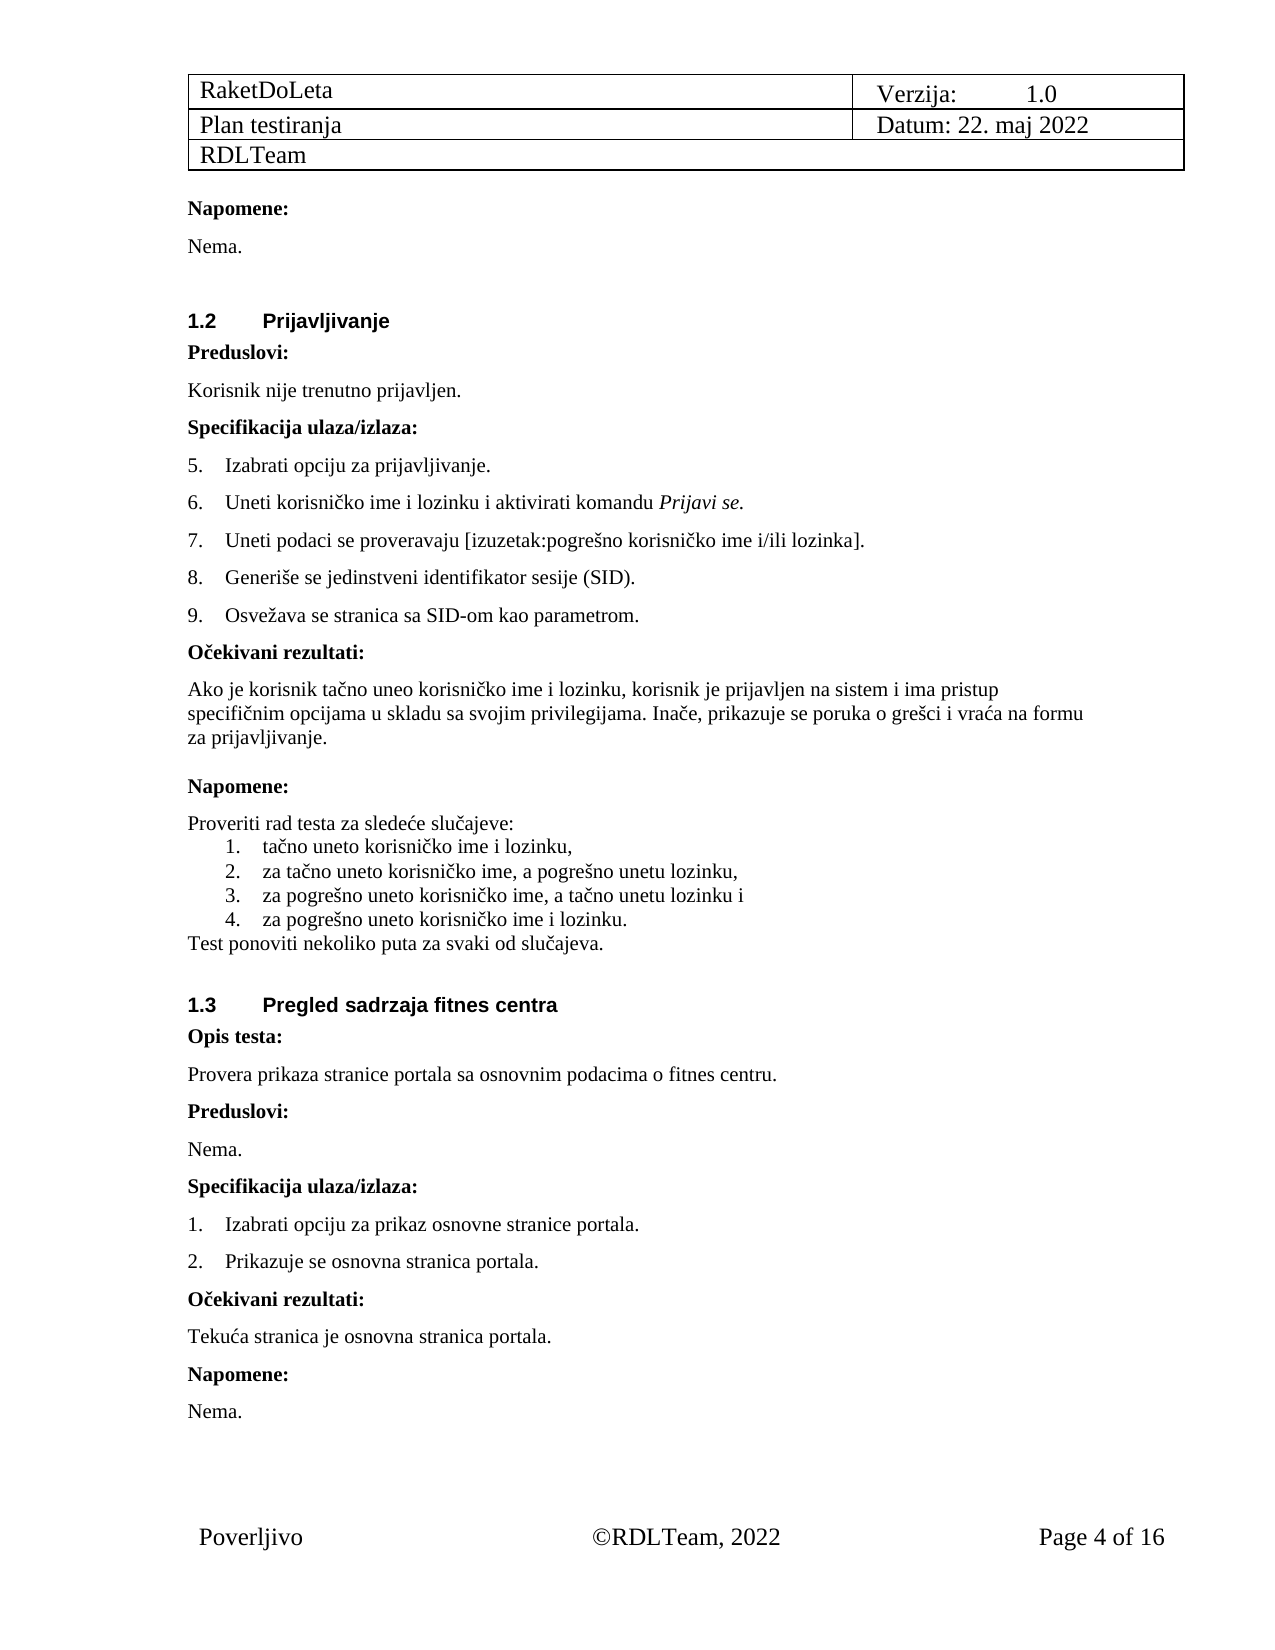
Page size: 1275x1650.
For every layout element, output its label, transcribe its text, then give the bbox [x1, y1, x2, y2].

text Preduslovi: [187, 1098, 1087, 1123]
list Izabrati opciju za prijavljivanje. [187, 452, 1087, 477]
text Napomene: [187, 773, 1087, 798]
list Osvežava se stranica sa SID-om kao parametrom. [187, 602, 1087, 627]
text Specifikacija ulaza/izlaza: [187, 1173, 1087, 1198]
subtitle Pregled sadrzaja fitnes centra [187, 992, 1087, 1017]
list tačno uneto korisničko ime i lozinku, [225, 834, 1087, 858]
text Proveriti rad testa za sledeće slučajeve: [187, 810, 1087, 834]
text Preduslovi: [187, 339, 1087, 364]
list Prikazuje se osnovna stranica portala. [187, 1248, 1087, 1273]
text Provera prikaza stranice portala sa osnovnim podacima o fitnes centru. [187, 1061, 1087, 1086]
list za pogrešno uneto korisničko ime i lozinku. [225, 907, 1087, 931]
text Nema. [187, 233, 1087, 258]
text Tekuća stranica je osnovna stranica portala. [187, 1323, 1087, 1348]
list Uneti podaci se proveravaju [izuzetak:pogrešno korisničko ime i/ili lozinka]. [187, 527, 1087, 552]
text Test ponoviti nekoliko puta za svaki od slučajeva. [187, 931, 1087, 955]
list Generiše se jedinstveni identifikator sesije (SID). [187, 564, 1087, 589]
list Uneti korisničko ime i lozinku i aktivirati komandu Prijavi se. [187, 489, 1087, 514]
subtitle Prijavljivanje [187, 308, 1087, 333]
text Specifikacija ulaza/izlaza: [187, 414, 1087, 439]
list za pogrešno uneto korisničko ime, a tačno unetu lozinku i [225, 883, 1087, 907]
text Očekivani rezultati: [187, 1286, 1087, 1311]
text Korisnik nije trenutno prijavljen. [187, 377, 1087, 402]
text Napomene: [187, 195, 1087, 220]
text Očekivani rezultati: [187, 639, 1087, 664]
text Napomene: [187, 1361, 1087, 1386]
text Nema. [187, 1398, 1087, 1423]
list Izabrati opciju za prikaz osnovne stranice portala. [187, 1211, 1087, 1236]
text Ako je korisnik tačno uneo korisničko ime i lozinku, korisnik je prijavljen na sistem i ima pristup specifičnim opcijama u skladu sa svojim privilegijama. Inače, prikazuje se poruka o grešci i vraća na formu za prijavljivanje. [187, 677, 1087, 749]
text Opis testa: [187, 1023, 1087, 1048]
list za tačno uneto korisničko ime, a pogrešno unetu lozinku, [225, 858, 1087, 883]
text Nema. [187, 1136, 1087, 1161]
